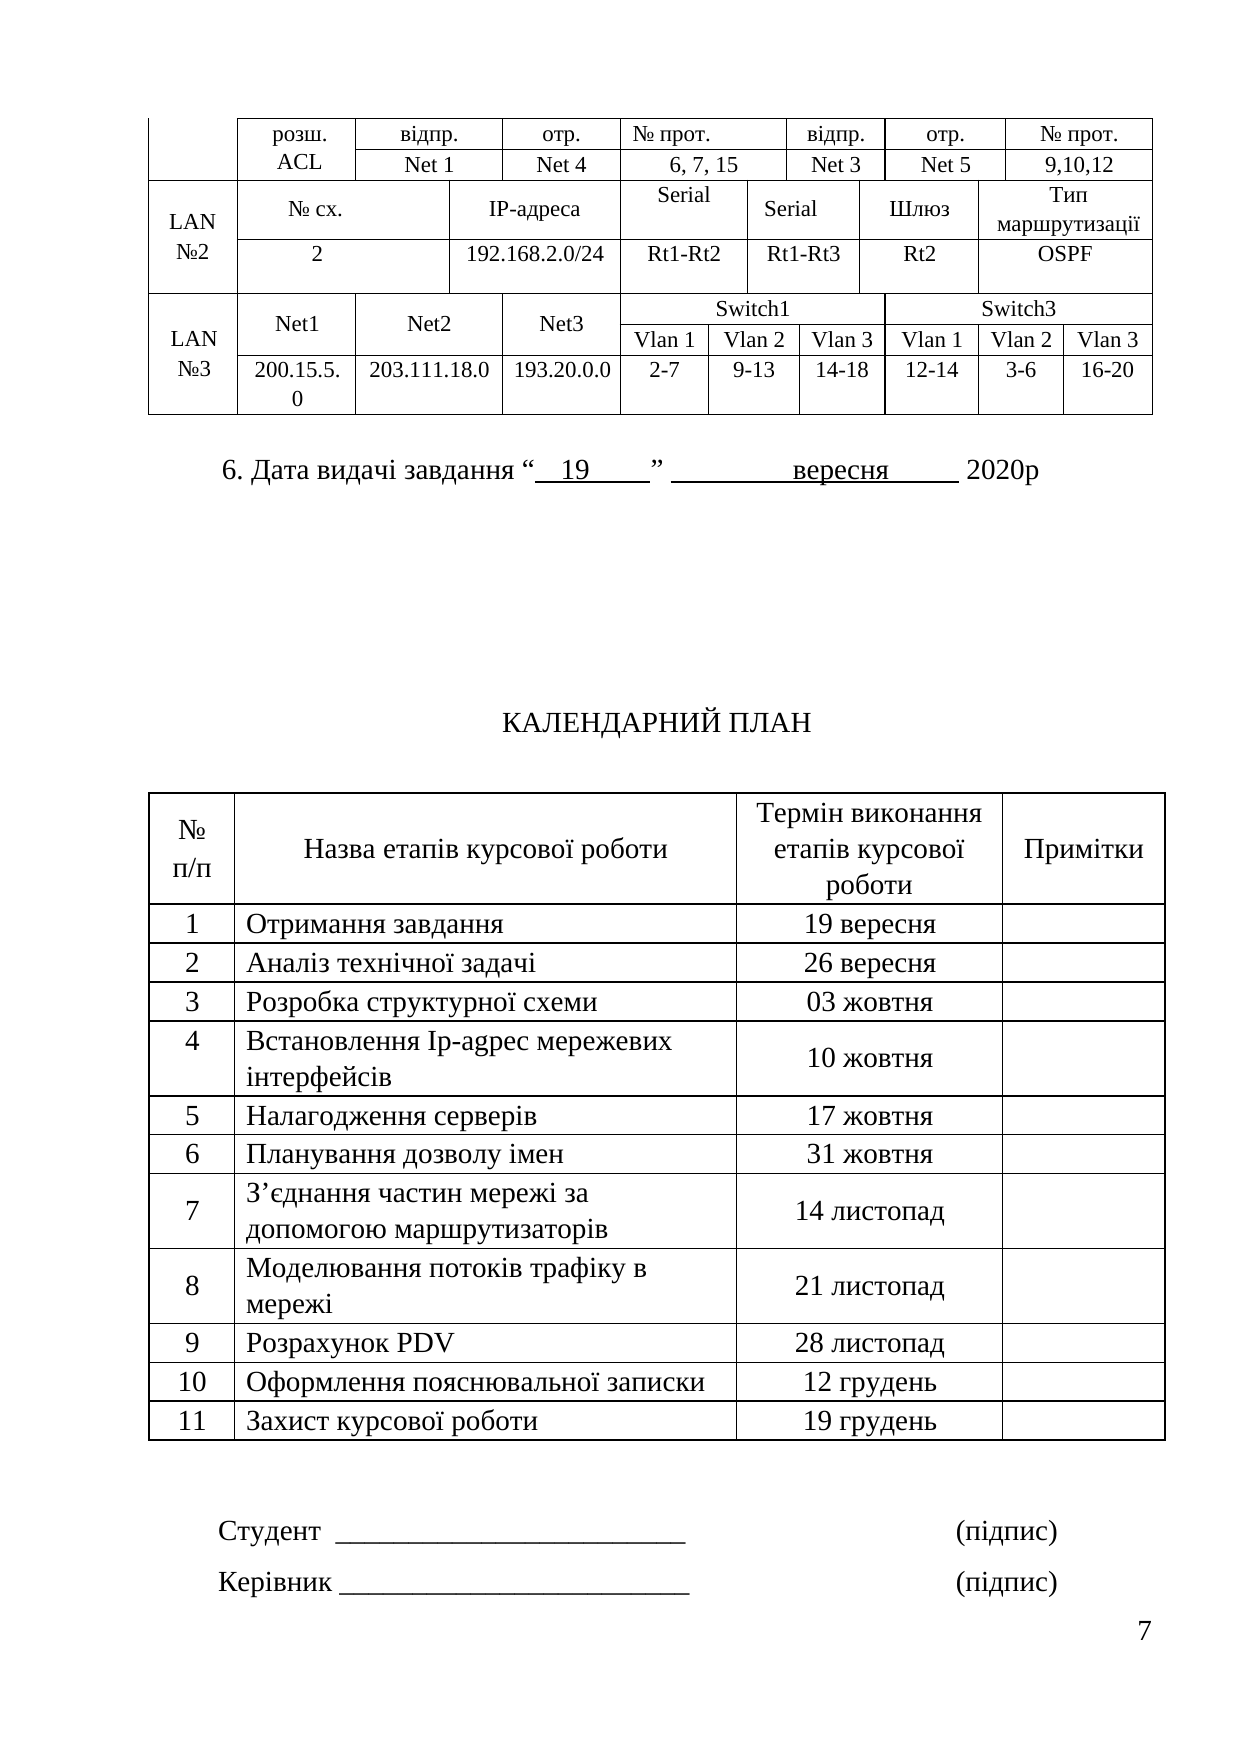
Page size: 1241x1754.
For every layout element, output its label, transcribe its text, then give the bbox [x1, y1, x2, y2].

table_cell 12-14 [886, 356, 978, 414]
table_cell Switch1 [621, 294, 884, 324]
table_cell 12 грудень [737, 1363, 1002, 1400]
table_cell [1003, 1324, 1164, 1361]
table_cell [1003, 944, 1164, 981]
text Керiвник ________________________ (пiдпис) [148, 1564, 1152, 1597]
table_cell Net 1 [356, 150, 502, 179]
text Студент ________________________ (пiдпис) [148, 1513, 1152, 1547]
table_cell Serial [748, 181, 859, 239]
table_cell 10 жовтня [737, 1022, 1002, 1095]
table_cell Планування дозволу імен [235, 1135, 736, 1173]
table_cell 1 [150, 905, 234, 942]
table_cell 9,10,12 [1006, 150, 1152, 179]
table_cell Оформлення пояснювальної записки [235, 1363, 736, 1400]
table_cell [356, 181, 449, 239]
table_cell Net3 [503, 294, 620, 355]
table_cell 28 листопад [737, 1324, 1002, 1361]
table_cell Vlan 2 [979, 325, 1063, 355]
table_cell 14 листопад [737, 1174, 1002, 1248]
table_cell Отримання завдання [235, 905, 736, 942]
table_cell 14-18 [800, 356, 884, 414]
table_cell 17 жовтня [737, 1097, 1002, 1134]
table_cell 26 вересня [737, 944, 1002, 981]
table_cell Net2 [356, 294, 502, 355]
table_cell Встановлення Ip-аgрес мережевих інтерфейсів [235, 1022, 736, 1095]
table_cell Захист курсової роботи [235, 1402, 736, 1439]
table_cell Net 5 [886, 150, 1005, 179]
table_cell 9-13 [709, 356, 799, 414]
text 6. Дата видачі завдання “ 19 ” вересня 2020р [146, 452, 1152, 486]
table_cell Rt2 [860, 240, 978, 293]
table_cell 3 [150, 983, 234, 1020]
table_cell [1003, 1363, 1164, 1400]
table_cell LAN №2 [149, 181, 237, 293]
table_cell 6 [150, 1135, 234, 1173]
table_cell № прот. [1006, 119, 1152, 149]
table_cell [1003, 983, 1164, 1020]
table_cell 192.168.2.0/24 [450, 240, 620, 293]
table_cell 200.15.5.0 [238, 356, 355, 414]
table_cell [1003, 1135, 1164, 1173]
table_cell IP-адреса [450, 181, 620, 239]
table_cell відпр. [787, 119, 884, 149]
table_cell 6, 7, 15 [621, 150, 786, 179]
table_cell отр. [503, 119, 620, 149]
table_cell 31 жовтня [737, 1135, 1002, 1173]
table_cell LAN №3 [149, 294, 237, 414]
table_cell Розрахунок PDV [235, 1324, 736, 1361]
table_cell 4 [150, 1022, 234, 1095]
table_cell 193.20.0.0 [503, 356, 620, 414]
table_cell 16-20 [1064, 356, 1152, 414]
table_cell Vlan 1 [621, 325, 708, 355]
table_cell 8 [150, 1249, 234, 1323]
table_cell [1003, 1174, 1164, 1248]
table_cell Rt1-Rt2 [621, 240, 747, 293]
text КАЛЕНДАРНИЙ ПЛАН [148, 705, 1151, 739]
table_cell Switch3 [886, 294, 1152, 324]
table_cell 2-7 [621, 356, 708, 414]
table_cell Розробка структурної схеми [235, 983, 736, 1020]
table_cell Serial [621, 181, 747, 239]
table_cell 5 [150, 1097, 234, 1134]
table_cell 3-6 [979, 356, 1063, 414]
table_cell Net1 [238, 294, 355, 355]
table_cell Моделювання потоків трафіку в мережі [235, 1249, 736, 1323]
table_cell [356, 240, 449, 293]
table_cell № прот. [621, 119, 786, 149]
table_cell 2 [150, 944, 234, 981]
table_header Примiтки [1003, 794, 1164, 903]
table_cell 21 листопад [737, 1249, 1002, 1323]
table_cell [1003, 1402, 1164, 1439]
table_cell розш. ACL [238, 119, 355, 179]
table_cell 2 [238, 240, 356, 293]
table_cell 10 [150, 1363, 234, 1400]
table_cell Rt1-Rt3 [748, 240, 859, 293]
table_cell 19 грудень [737, 1402, 1002, 1439]
table_cell Шлюз [860, 181, 978, 239]
table_cell 03 жовтня [737, 983, 1002, 1020]
table_cell Vlan 1 [886, 325, 978, 355]
table_header Назва етапiв курсової роботи [235, 794, 736, 903]
table_cell Net 3 [787, 150, 884, 179]
table_cell відпр. [356, 119, 502, 149]
table_header Термiн виконання етапiв курсової роботи [737, 794, 1002, 903]
table_cell 19 вересня [737, 905, 1002, 942]
table_cell № сх. [238, 181, 356, 239]
table_header № п/п [150, 794, 234, 903]
table_cell 7 [150, 1174, 234, 1248]
table_cell Net 4 [503, 150, 620, 179]
table_cell отр. [886, 119, 1005, 149]
table_cell 11 [150, 1402, 234, 1439]
table_cell [1003, 1022, 1164, 1095]
table_cell Тип маршрутизації [979, 181, 1152, 239]
table_cell [1003, 905, 1164, 942]
table_cell [1003, 1249, 1164, 1323]
table_cell З’єднання частин мережі за допомогою маршрутизаторів [235, 1174, 736, 1248]
table_cell Налагодження серверів [235, 1097, 736, 1134]
table_cell [1003, 1097, 1164, 1134]
table_cell OSPF [979, 240, 1152, 293]
table_cell Аналіз технічної задачі [235, 944, 736, 981]
table_cell 9 [150, 1324, 234, 1361]
table_cell Vlan 3 [1064, 325, 1152, 355]
table_cell 203.111.18.0 [356, 356, 502, 414]
table_cell Vlan 3 [800, 325, 884, 355]
table_cell Vlan 2 [709, 325, 799, 355]
